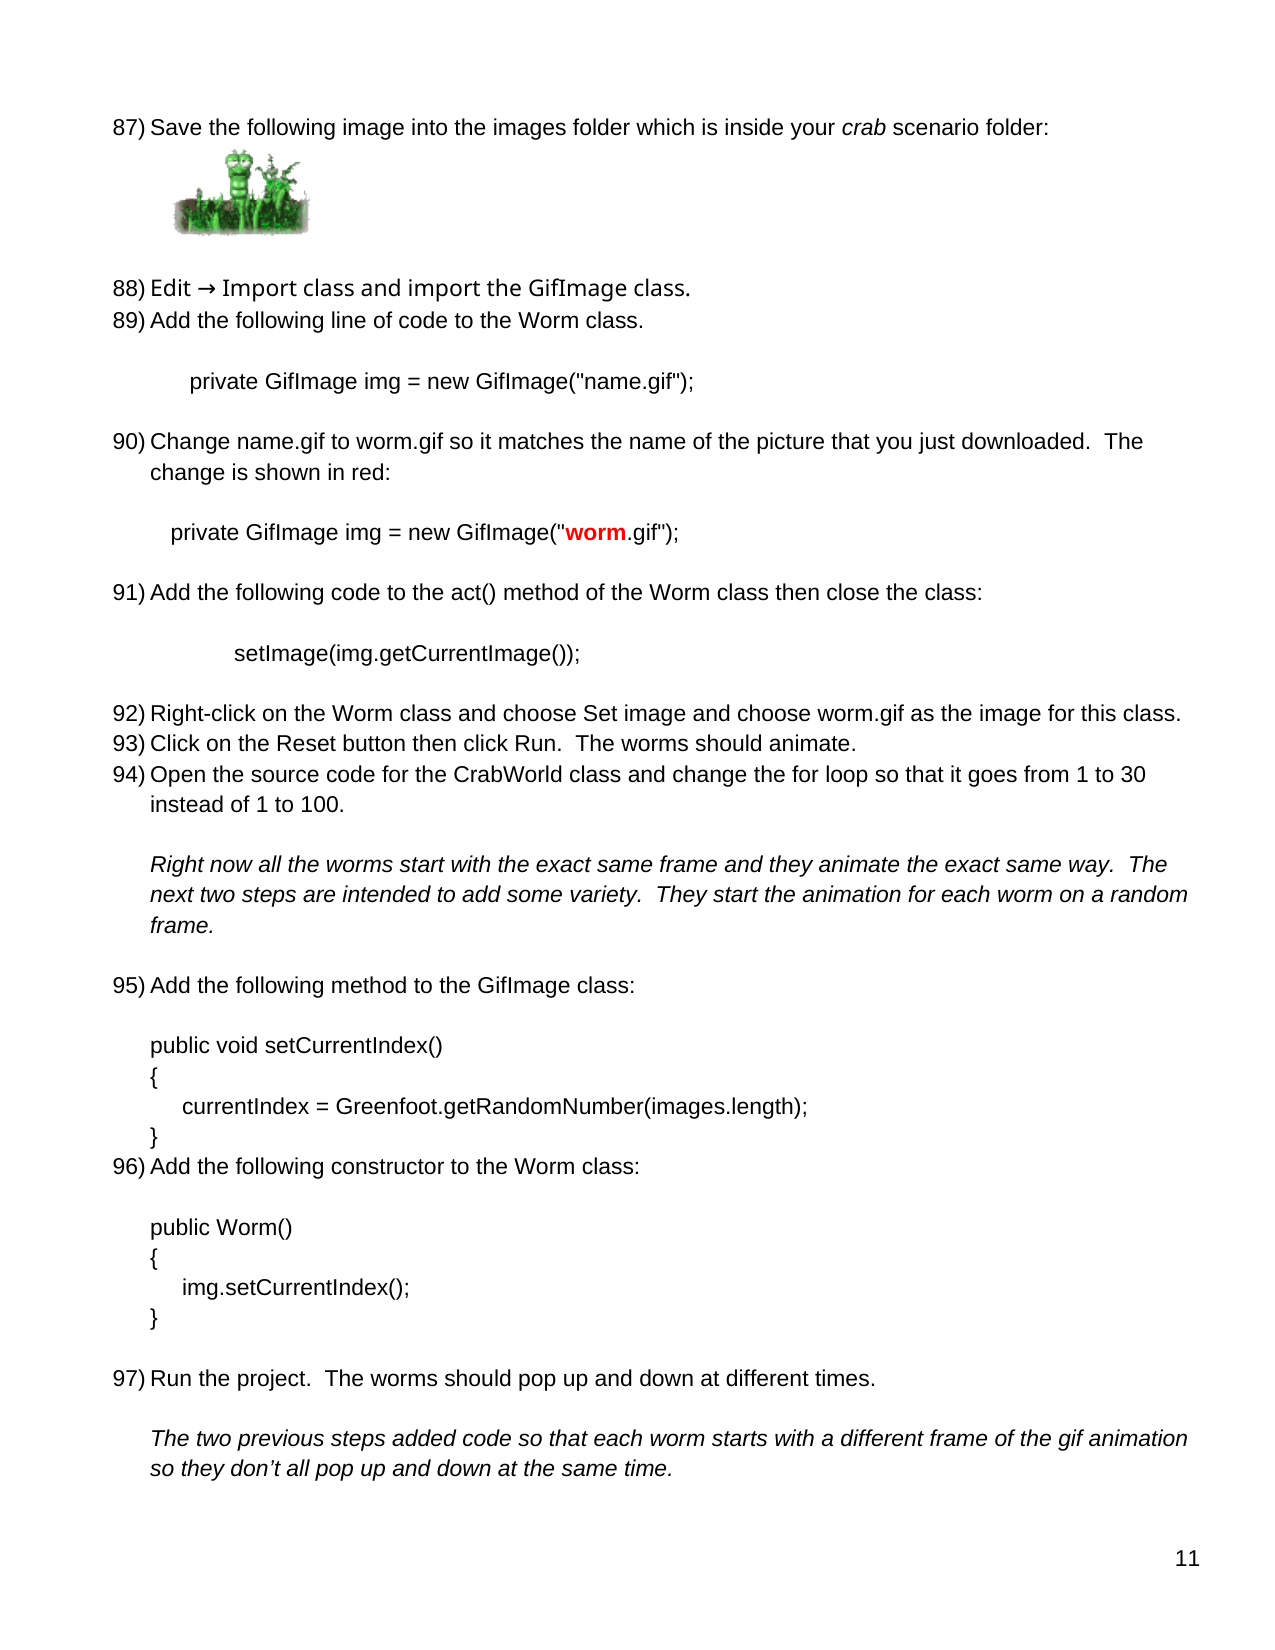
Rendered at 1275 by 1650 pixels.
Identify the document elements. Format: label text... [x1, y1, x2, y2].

text The two previous steps added code so that each worm starts with a different frame of the gif animation so they don’t all pop up and down at the same time. [150, 1425, 1200, 1482]
text } [75, 1123, 1200, 1149]
list Save the following image into the images folder which is inside your crab scenario folder: [112, 113, 1200, 140]
picture [170, 143, 312, 238]
list Right-click on the Worm class and choose Set image and choose worm.gif as the image for this class. [112, 700, 1200, 727]
text { [75, 1063, 1200, 1089]
list Add the following code to the act() method of the Worm class then close the class: [112, 579, 1200, 606]
text public void setCurrentIndex() [75, 1032, 1200, 1059]
list Add the following method to the GifImage class: [112, 972, 1200, 998]
text Right now all the worms start with the exact same frame and they animate the exact same way. The next two steps are intended to add some variety. They start the animation for each worm on a random frame. [150, 851, 1200, 938]
list Edit → Import class and import the GifImage class. [112, 272, 1200, 303]
text private GifImage img = new GifImage("name.gif"); [75, 368, 1200, 394]
list Add the following line of code to the Worm class. [112, 307, 1200, 334]
list Click on the Reset button then click Run. The worms should animate. [112, 730, 1200, 757]
list Open the source code for the CrabWorld class and change the for loop so that it goes from 1 to 30 instead of 1 to 100. [112, 761, 1200, 817]
text private GifImage img = new GifImage("worm.gif"); [75, 519, 1200, 545]
text currentIndex = Greenfoot.getRandomNumber(images.length); [75, 1093, 1200, 1119]
list Change name.gif to worm.gif so it matches the name of the picture that you just downloaded. The change is shown in red: [112, 428, 1200, 485]
text { [75, 1244, 1200, 1270]
text img.setCurrentIndex(); [75, 1274, 1200, 1301]
list Add the following constructor to the Worm class: [112, 1153, 1200, 1180]
text setImage(img.getCurrentImage()); [75, 640, 1200, 666]
list Run the project. The worms should pop up and down at different times. [112, 1365, 1200, 1391]
text } [75, 1304, 1200, 1331]
text public Worm() [75, 1214, 1200, 1240]
